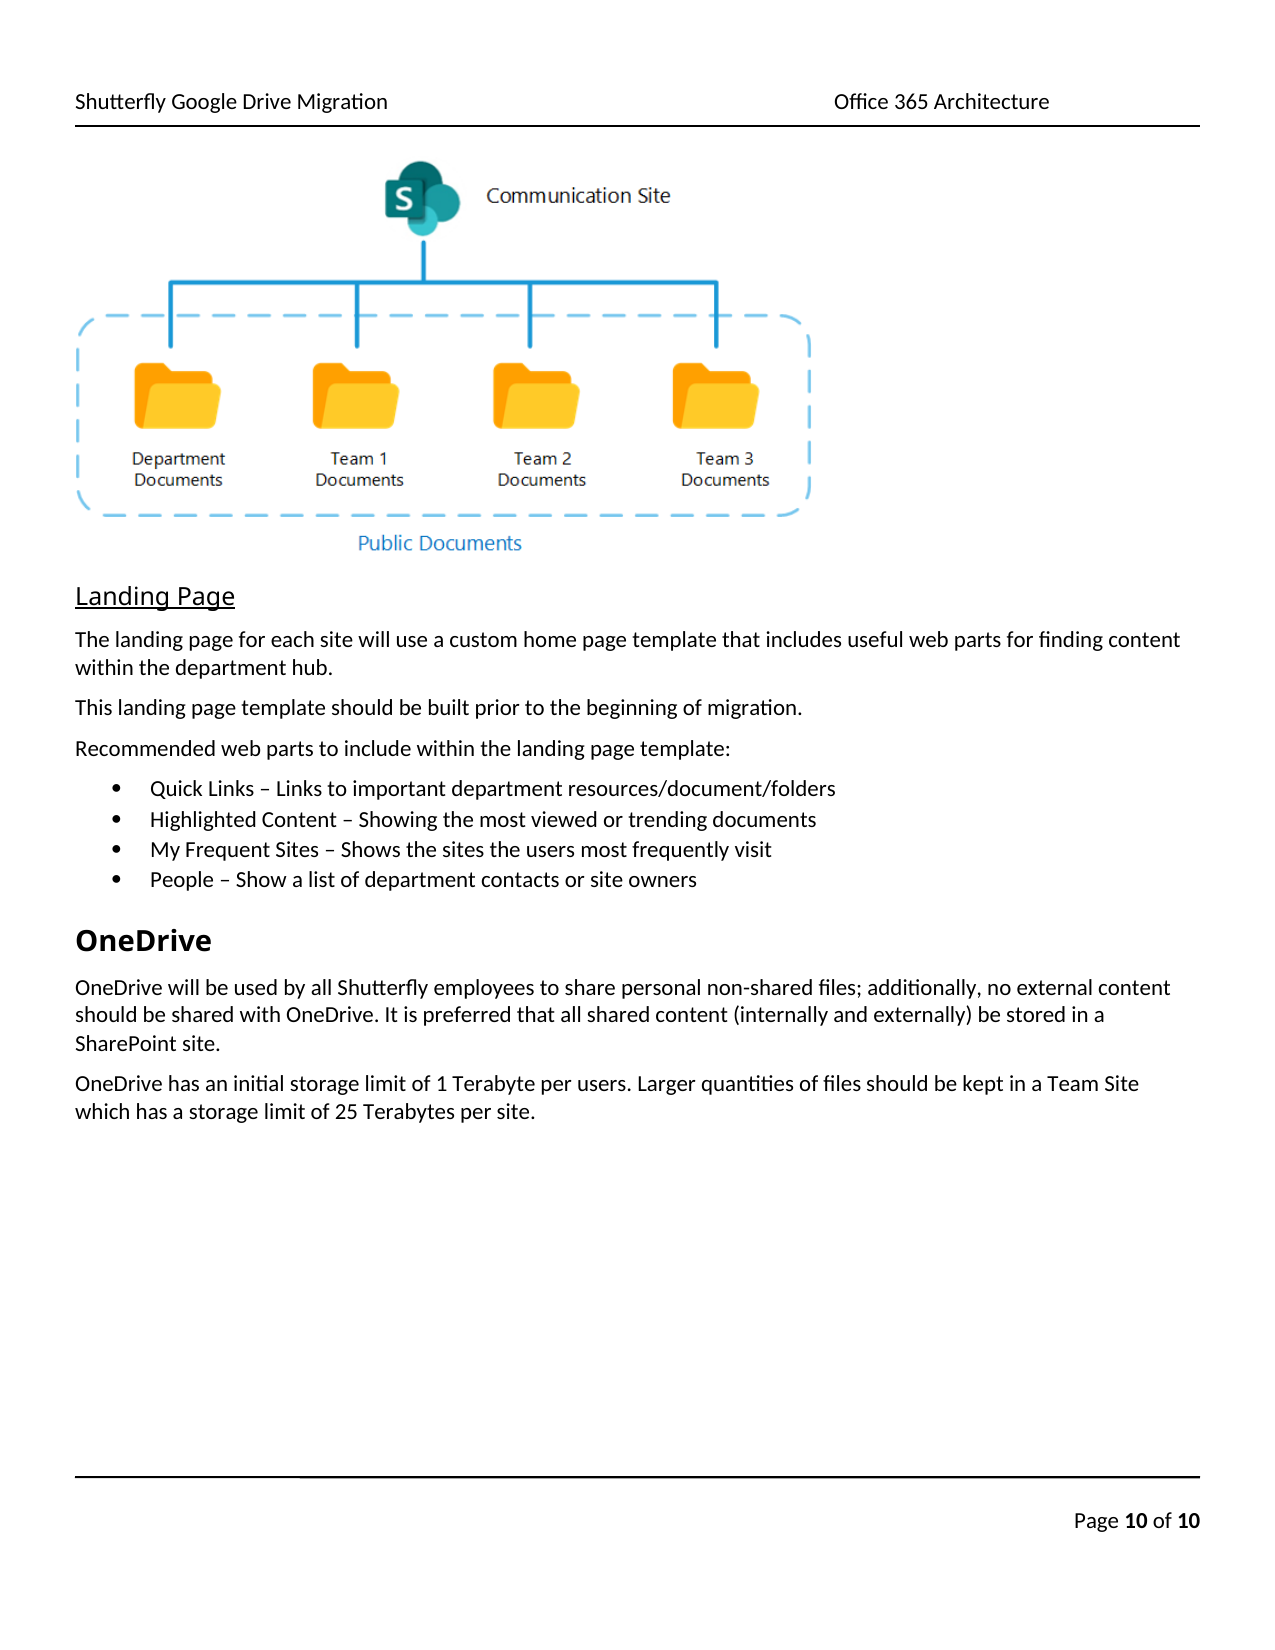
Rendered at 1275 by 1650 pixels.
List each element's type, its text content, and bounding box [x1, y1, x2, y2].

list My Frequent Sites – Shows the sites the users most frequently visit [112, 835, 1200, 863]
text OneDrive will be used by all Shutterfly employees to share personal non-shared files; additionally, no external content should be shared with OneDrive. It is preferred that all shared content (internally and externally) be stored in a SharePoint site. [75, 973, 1200, 1057]
list Highlighted Content – Showing the most viewed or trending documents [112, 805, 1200, 833]
subtitle OneDrive [75, 920, 1200, 960]
text OneDrive has an initial storage limit of 1 Terabyte per users. Larger quantities of files should be kept in a Team Site which has a storage limit of 25 Terabytes per site. [75, 1069, 1200, 1125]
text The landing page for each site will use a custom home page template that includes useful web parts for finding content within the department hub. [75, 625, 1200, 681]
subtitle Landing Page [75, 578, 1200, 612]
list People – Show a list of department contacts or site owners [112, 865, 1200, 893]
text Recommended web parts to include within the landing page template: [75, 734, 1200, 762]
text This landing page template should be built prior to the beginning of migration. [75, 693, 1200, 722]
list Quick Links – Links to important department resources/document/folders [112, 774, 1200, 803]
picture [75, 156, 812, 566]
